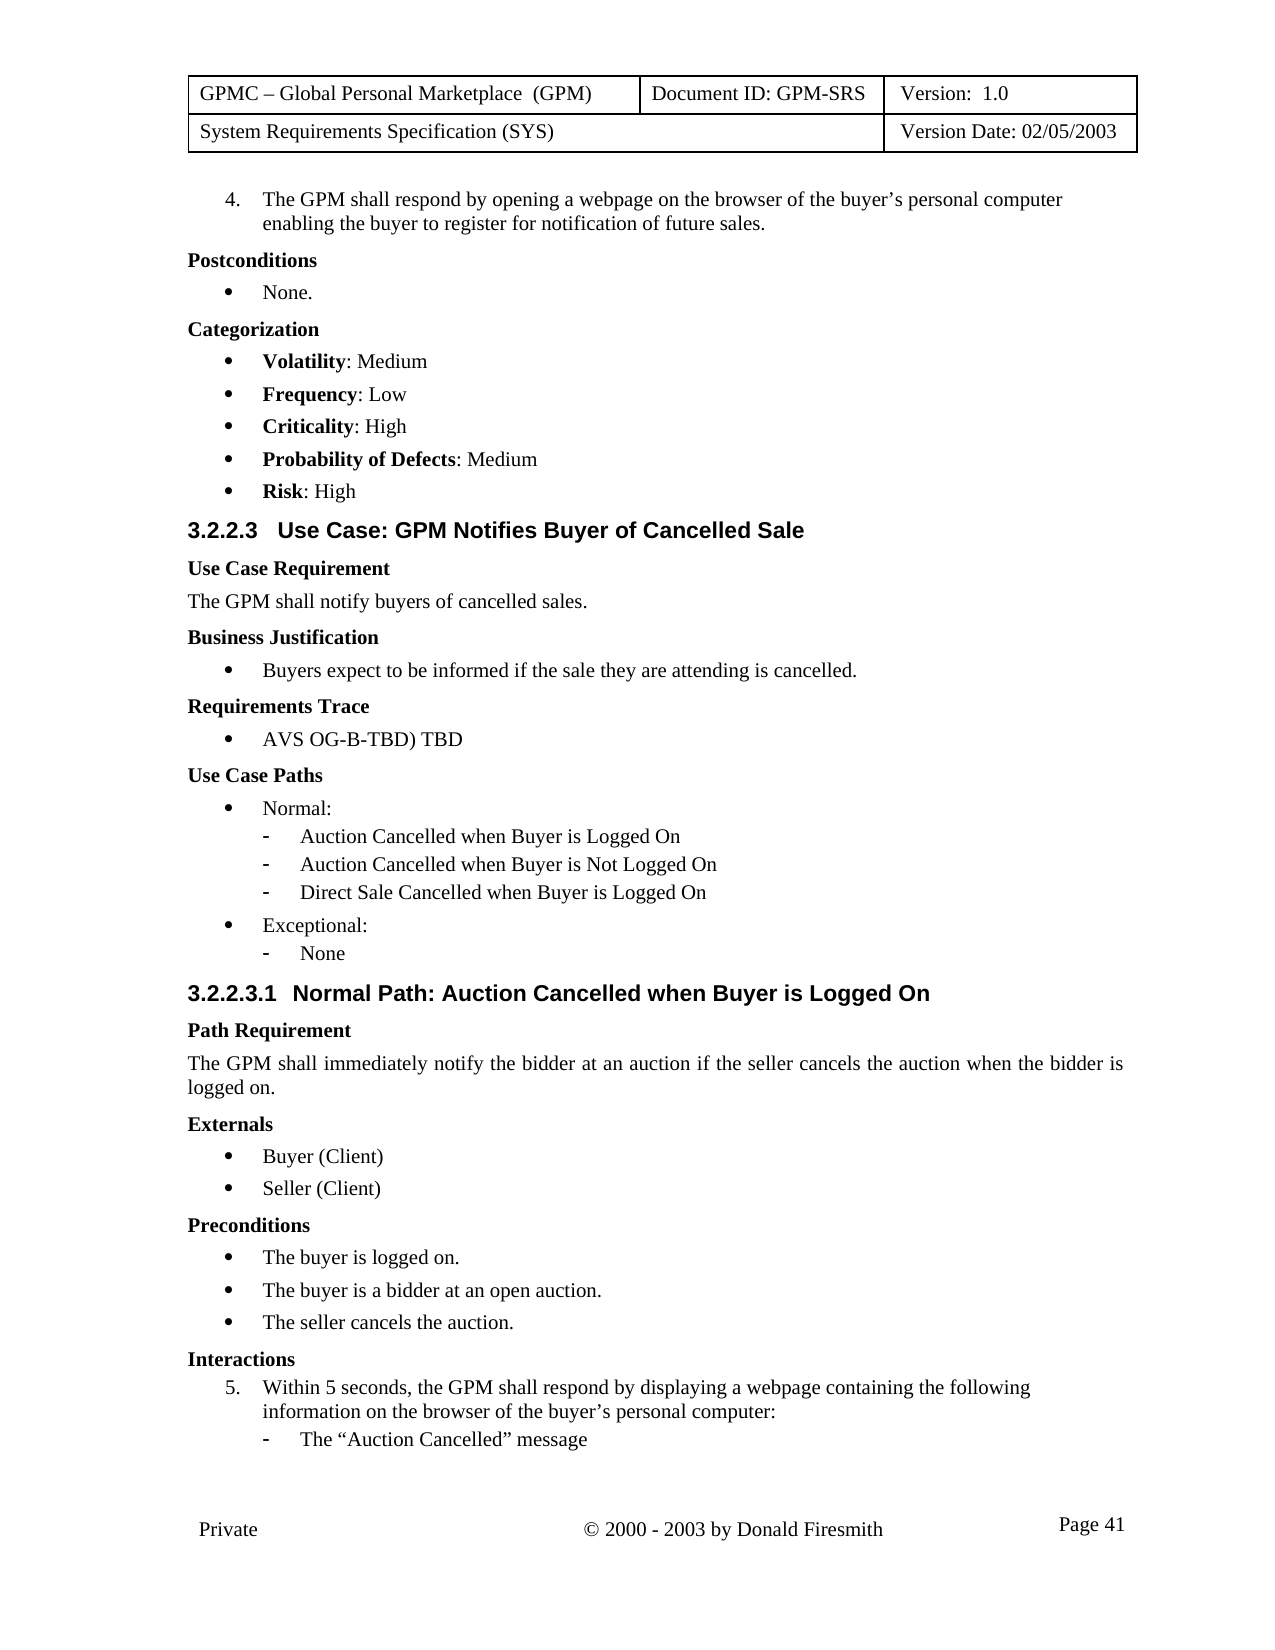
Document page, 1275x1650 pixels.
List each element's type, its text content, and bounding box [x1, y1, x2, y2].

text Business Justification [187, 625, 1125, 649]
text None. [225, 280, 1125, 304]
text The “Auction Cancelled” message [262, 1427, 1125, 1451]
subtitle Use Case: GPM Notifies Buyer of Cancelled [187, 517, 1125, 544]
text The GPM shall notify buyers of cancelled sales. [187, 589, 1125, 613]
text Buyers expect to be informed if the sale they are attending is cancelled. [225, 658, 1125, 682]
text Preconditions [187, 1213, 1125, 1237]
text Auction Cancelled when Buyer is Logged On [262, 824, 1125, 848]
text Requirements Trace [187, 694, 1125, 718]
text The seller cancels the auction. [225, 1310, 1125, 1334]
text Exceptional: [225, 913, 1125, 937]
subtitle Normal Path: Auction Cancelled when Buyer is Logged On [187, 979, 1125, 1006]
text Buyer (Client) [225, 1144, 1125, 1168]
text Categorization [187, 317, 1125, 341]
text Probability of Defects: Medium [225, 446, 1125, 471]
text Postconditions [187, 248, 1125, 272]
text The GPM shall immediately notify the bidder at an auction if the seller cancels the auction when the bidder is logged on. [187, 1051, 1125, 1099]
text Interactions [187, 1347, 1125, 1371]
text AVS OG-B-TBD) TBD [225, 727, 1125, 751]
text Path Requirement [187, 1018, 1125, 1042]
text : [225, 796, 1125, 820]
text Volatility: Medium [225, 349, 1125, 373]
text None [262, 941, 1125, 965]
text Frequency: Low [225, 382, 1125, 406]
text Criticality: High [225, 414, 1125, 438]
list The GPM shall respond by opening a webpage on the browser of the buyer’s personal computer enabling the buyer to register for notification of future sales. [225, 187, 1125, 235]
text The buyer is a bidder at an open auction. [225, 1278, 1125, 1302]
text Use Case Requirement [187, 556, 1125, 580]
text Seller (Client) [225, 1176, 1125, 1200]
list Within 5 seconds, the GPM shall respond by displaying a webpage containing the following information on the browser of the buyer’s personal computer: [225, 1375, 1125, 1423]
text The buyer is logged on. [225, 1245, 1125, 1269]
text Auction Cancelled when Buyer is Not Logged On [262, 852, 1125, 876]
text Use Case Paths [187, 763, 1125, 787]
text Externals [187, 1111, 1125, 1136]
text Risk: High [225, 479, 1125, 503]
text Direct Sale Cancelled when Buyer is Logged On [262, 880, 1125, 904]
